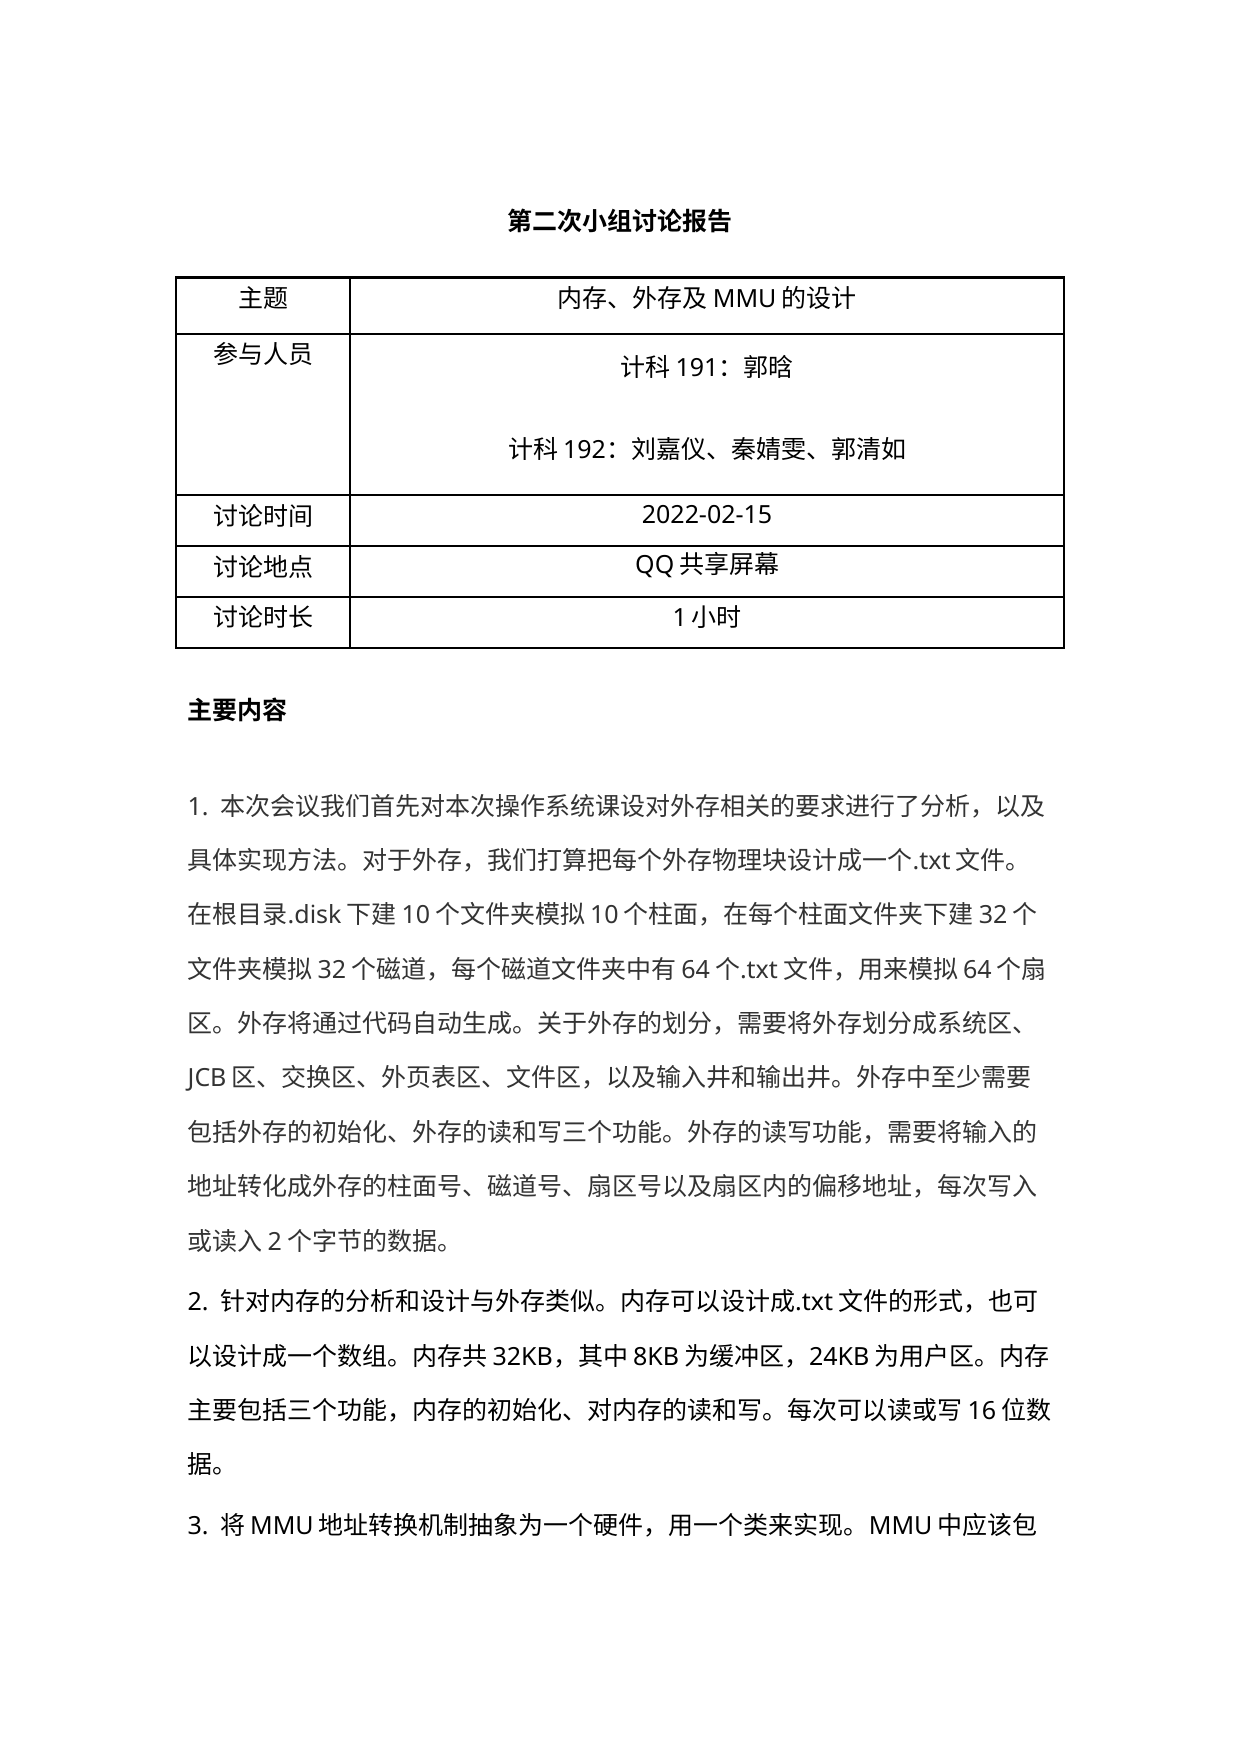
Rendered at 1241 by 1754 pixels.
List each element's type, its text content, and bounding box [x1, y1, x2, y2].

list 针对内存的分析和设计与外存类似。内存可以设计成.txt文件的形式，也可以设计成一个数组。内存共32KB，其中8KB为缓冲区，24KB为用户区。内存主要包括三个功能，内存的初始化、对内存的读和写。每次可以读或写16位数据。 [187, 1282, 1053, 1481]
subtitle 主要内容 [187, 676, 1053, 741]
table_cell 讨论时间 [177, 496, 349, 545]
table_cell 2022-02-15 [351, 496, 1063, 545]
title 第二次小组讨论报告 [187, 187, 1053, 252]
table_cell 讨论时长 [177, 598, 349, 647]
table_header 主题 [177, 279, 349, 333]
table_cell QQ共享屏幕 [351, 547, 1063, 596]
list 本次会议我们首先对本次操作系统课设对外存相关的要求进行了分析，以及具体实现方法。对于外存，我们打算把每个外存物理块设计成一个.txt文件。在根目录.disk下建10个文件夹模拟10个柱面，在每个柱面文件夹下建32个文件夹模拟32个磁道，每个磁道文件夹中有64个.txt文件，用来模拟64个扇区。外存将通过代码自动生成。关于外存的划分，需要将外存划分成系统区、JCB区、交换区、外页表区、文件区，以及输入井和输出井。外存中至少需要包括外存的初始化、外存的读和写三个功能。外存的读写功能，需要将输入的地址转化成外存的柱面号、磁道号、扇区号以及扇区内的偏移地址，每次写入或读入2个字节的数据。 [187, 786, 1053, 1257]
table_cell 1小时 [351, 598, 1063, 647]
table_cell 参与人员 [177, 335, 349, 494]
table_cell 讨论地点 [177, 547, 349, 596]
table_cell 计科191：郭晗 计科192：刘嘉仪、秦婧雯、郭清如 [351, 335, 1063, 494]
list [187, 1505, 1053, 1542]
table_header 内存、外存及MMU的设计 [351, 279, 1063, 333]
